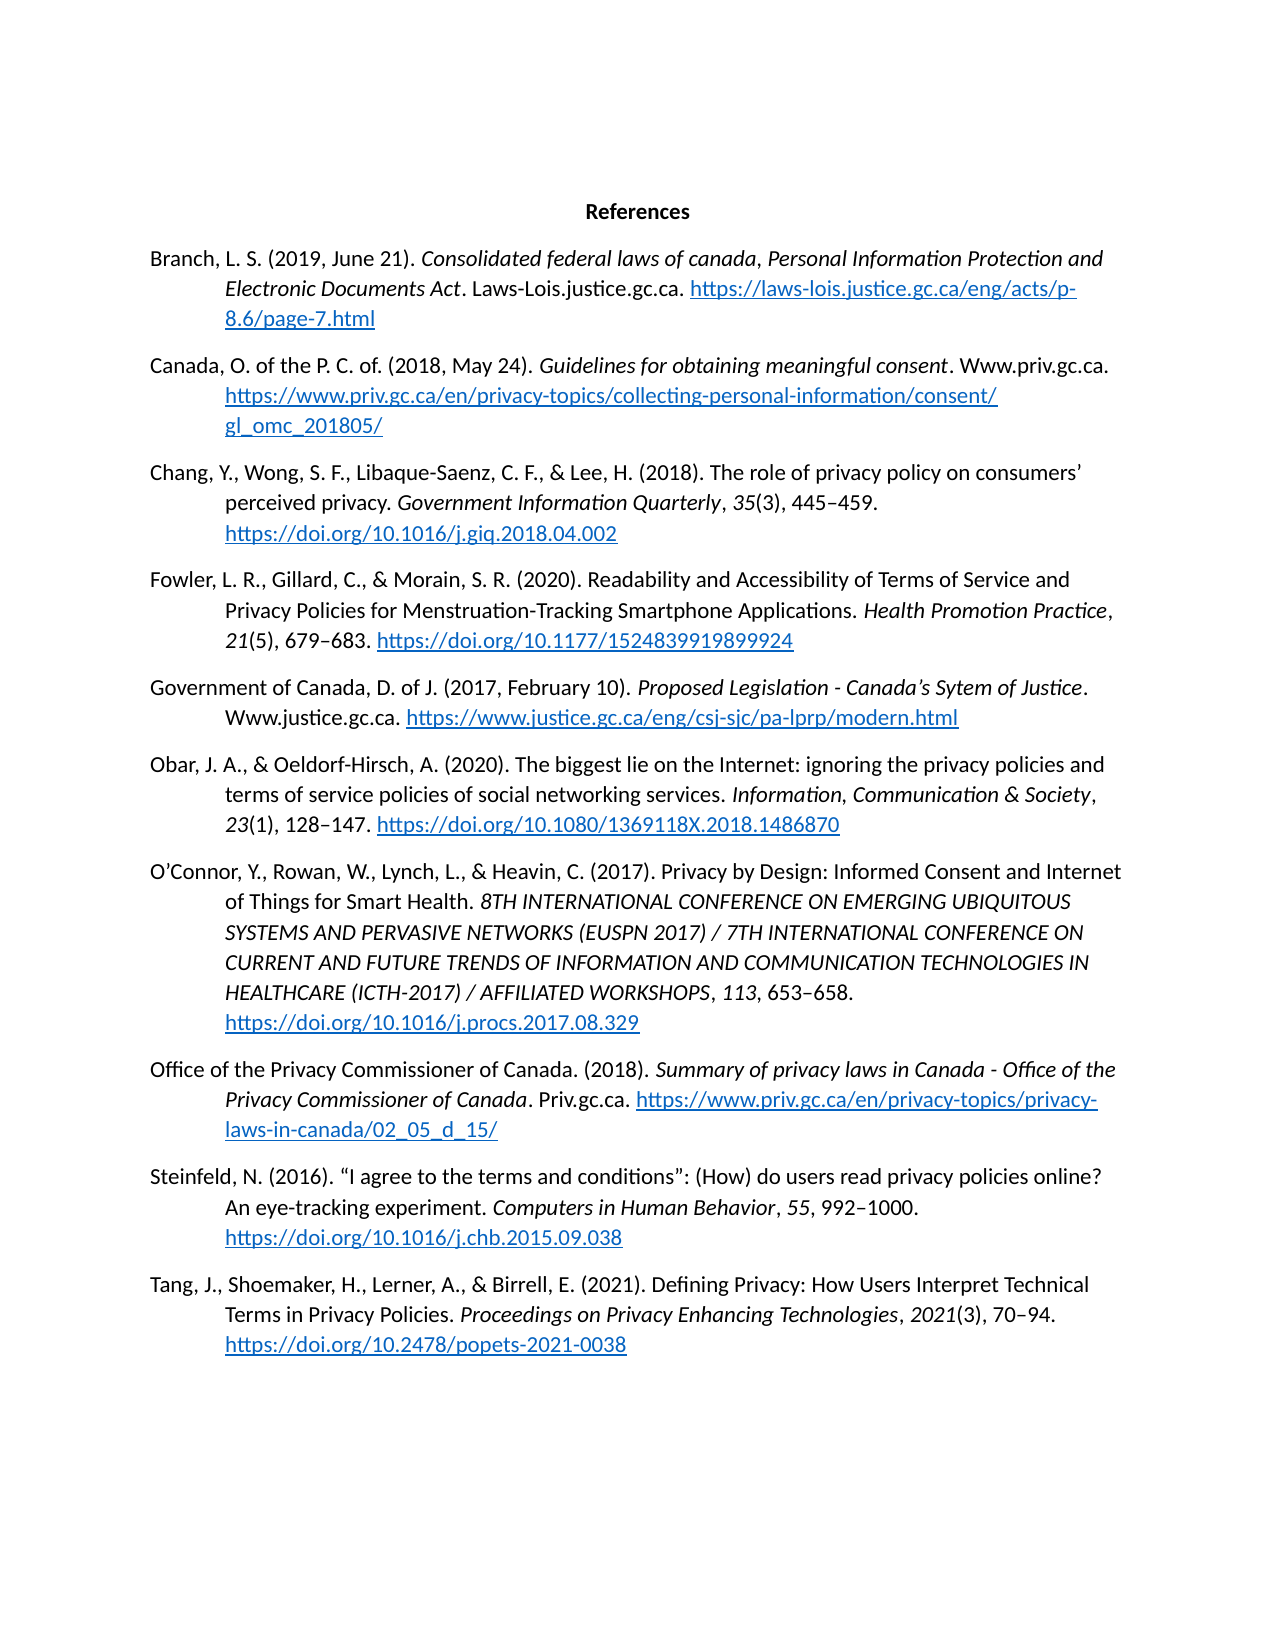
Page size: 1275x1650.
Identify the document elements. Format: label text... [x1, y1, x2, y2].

text Steinfeld, N. (2016). “I agree to the terms and conditions”: (How) do users read privacy policies online? An eye-tracking experiment. Computers in Human Behavior, 55, 992–1000. https://doi.org/10.1016/j.chb.2015.09.038 [150, 1162, 1125, 1251]
text References [150, 197, 1125, 225]
text Canada, O. of the P. C. of. (2018, May 24). Guidelines for obtaining meaningful consent. Www.priv.gc.ca. https://www.priv.gc.ca/en/privacy-topics/collecting-personal-information/consent/gl_omc_201805/ [150, 351, 1125, 439]
text Chang, Y., Wong, S. F., Libaque-Saenz, C. F., & Lee, H. (2018). The role of privacy policy on consumers’ perceived privacy. Government Information Quarterly, 35(3), 445–459. https://doi.org/10.1016/j.giq.2018.04.002 [150, 458, 1125, 547]
text Fowler, L. R., Gillard, C., & Morain, S. R. (2020). Readability and Accessibility of Terms of Service and Privacy Policies for Menstruation-Tracking Smartphone Applications. Health Promotion Practice, 21(5), 679–683. https://doi.org/10.1177/1524839919899924 [150, 566, 1125, 654]
text Obar, J. A., & Oeldorf-Hirsch, A. (2020). The biggest lie on the Internet: ignoring the privacy policies and terms of service policies of social networking services. Information, Communication & Society, 23(1), 128–147. https://doi.org/10.1080/1369118X.2018.1486870 [150, 750, 1125, 838]
text Office of the Privacy Commissioner of Canada. (2018). Summary of privacy laws in Canada - Office of the Privacy Commissioner of Canada. Priv.gc.ca. https://www.priv.gc.ca/en/privacy-topics/privacy-laws-in-canada/02_05_d_15/ [150, 1055, 1125, 1144]
text Government of Canada, D. of J. (2017, February 10). Proposed Legislation - Canada’s Sytem of Justice. Www.justice.gc.ca. https://www.justice.gc.ca/eng/csj-sjc/pa-lprp/modern.html [150, 673, 1125, 731]
text Tang, J., Shoemaker, H., Lerner, A., & Birrell, E. (2021). Defining Privacy: How Users Interpret Technical Terms in Privacy Policies. Proceedings on Privacy Enhancing Technologies, 2021(3), 70–94. https://doi.org/10.2478/popets-2021-0038 [150, 1270, 1125, 1358]
text O’Connor, Y., Rowan, W., Lynch, L., & Heavin, C. (2017). Privacy by Design: Informed Consent and Internet of Things for Smart Health. 8TH INTERNATIONAL CONFERENCE ON EMERGING UBIQUITOUS SYSTEMS AND PERVASIVE NETWORKS (EUSPN 2017) / 7TH INTERNATIONAL CONFERENCE ON CURRENT AND FUTURE TRENDS OF INFORMATION AND COMMUNICATION TECHNOLOGIES IN HEALTHCARE (ICTH-2017) / AFFILIATED WORKSHOPS, 113, 653–658. https://doi.org/10.1016/j.procs.2017.08.329 [150, 857, 1125, 1036]
text Branch, L. S. (2019, June 21). Consolidated federal laws of canada, Personal Information Protection and Electronic Documents Act. Laws-Lois.justice.gc.ca. https://laws-lois.justice.gc.ca/eng/acts/p-8.6/page-7.html [150, 244, 1125, 332]
